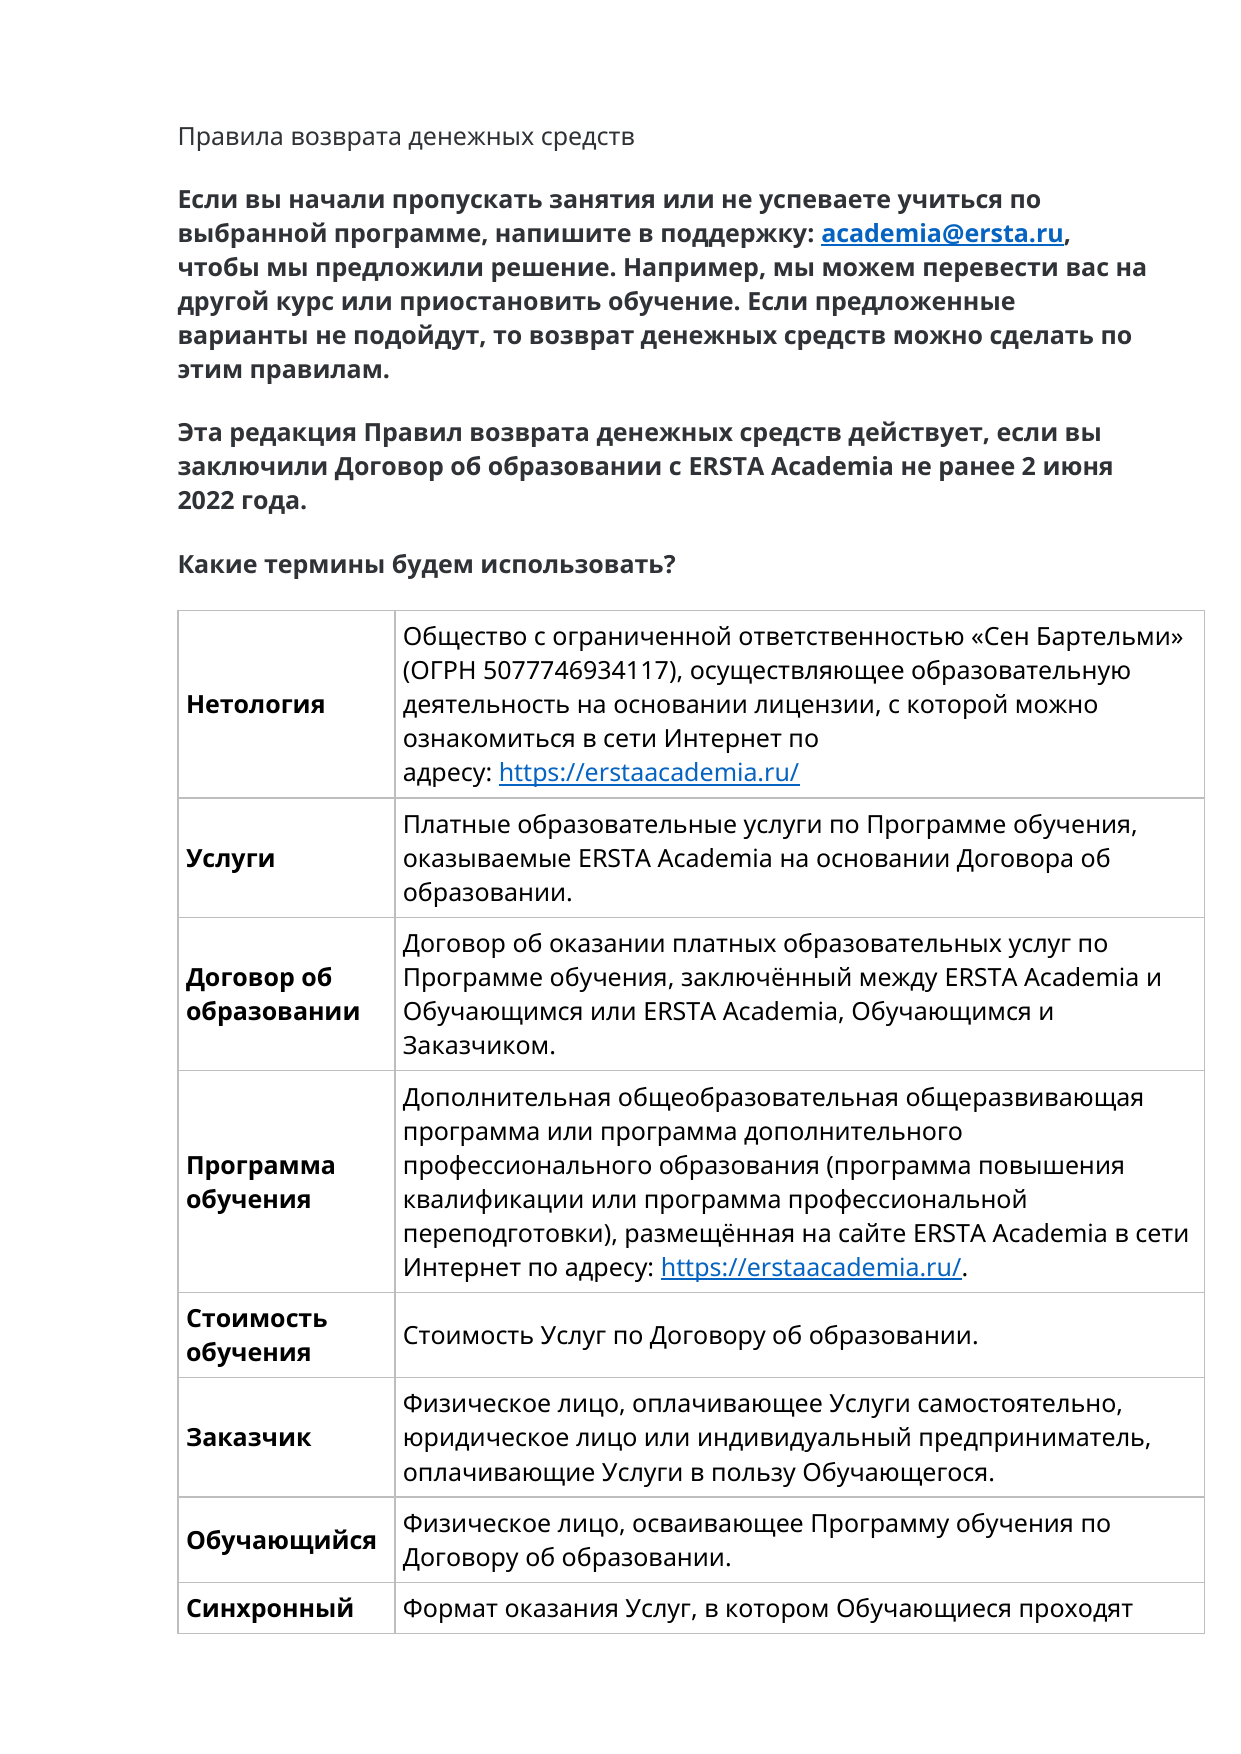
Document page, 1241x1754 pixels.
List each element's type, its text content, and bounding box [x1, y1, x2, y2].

table_header Общество с ограниченной ответственностью «Сен Бартельми» (ОГРН 5077746934117), осуществляющее образовательную деятельность на основании лицензии, с которой можно ознакомиться в сети Интернет по адресу: https://erstaacademia.ru/ [396, 611, 1204, 797]
table_cell Договор об оказании платных образовательных услуг по Программе обучения, заключённый между ERSTA Academia и Обучающимся или ERSTA Academia, Обучающимся и Заказчиком. [396, 918, 1204, 1070]
table_cell Физическое лицо, осваивающее Программу обучения по Договору об образовании. [396, 1498, 1204, 1581]
table_cell Дополнительная общеобразовательная общеразвивающая программа или программа дополнительного профессионального образования (программа повышения квалификации или программа профессиональной переподготовки), размещённая на сайте ERSTA Academia в сети Интернет по адресу: https://erstaacademia.ru/. [396, 1071, 1204, 1291]
table_header Нетология [179, 611, 394, 797]
table_cell Договор об образовании [179, 918, 394, 1070]
table_cell Заказчик [179, 1378, 394, 1496]
table_cell Синхронный формат [179, 1583, 394, 1633]
text Какие термины будем использовать? [177, 546, 1152, 580]
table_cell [396, 1583, 1204, 1633]
table_cell Стоимость обучения [179, 1293, 394, 1377]
table_cell Программа обучения [179, 1071, 394, 1291]
table_cell Физическое лицо, оплачивающее Услуги самостоятельно, юридическое лицо или индивидуальный предприниматель, оплачивающие Услуги в пользу Обучающегося. [396, 1378, 1204, 1496]
text Эта редакция Правил возврата денежных средств действует, если вы заключили Договор об образовании с ERSTA Academia не ранее 2 июня 2022 года. [177, 415, 1152, 517]
table_cell Стоимость Услуг по Договору об образовании. [396, 1293, 1204, 1377]
text Правила возврата денежных средств [177, 118, 1152, 152]
table_cell Обучающийся [179, 1498, 394, 1581]
table_cell Услуги [179, 799, 394, 916]
text Если вы начали пропускать занятия или не успеваете учиться по выбранной программе, напишите в поддержку: academia@ersta.ru, чтобы мы предложили решение. Например, мы можем перевести вас на другой курс или приостановить обучение. Если предложенные варианты не подойдут, то возврат денежных средств можно сделать по этим правилам. [177, 181, 1152, 386]
table_cell Платные образовательные услуги по Программе обучения, оказываемые ERSTA Academia на основании Договора об образовании. [396, 799, 1204, 916]
